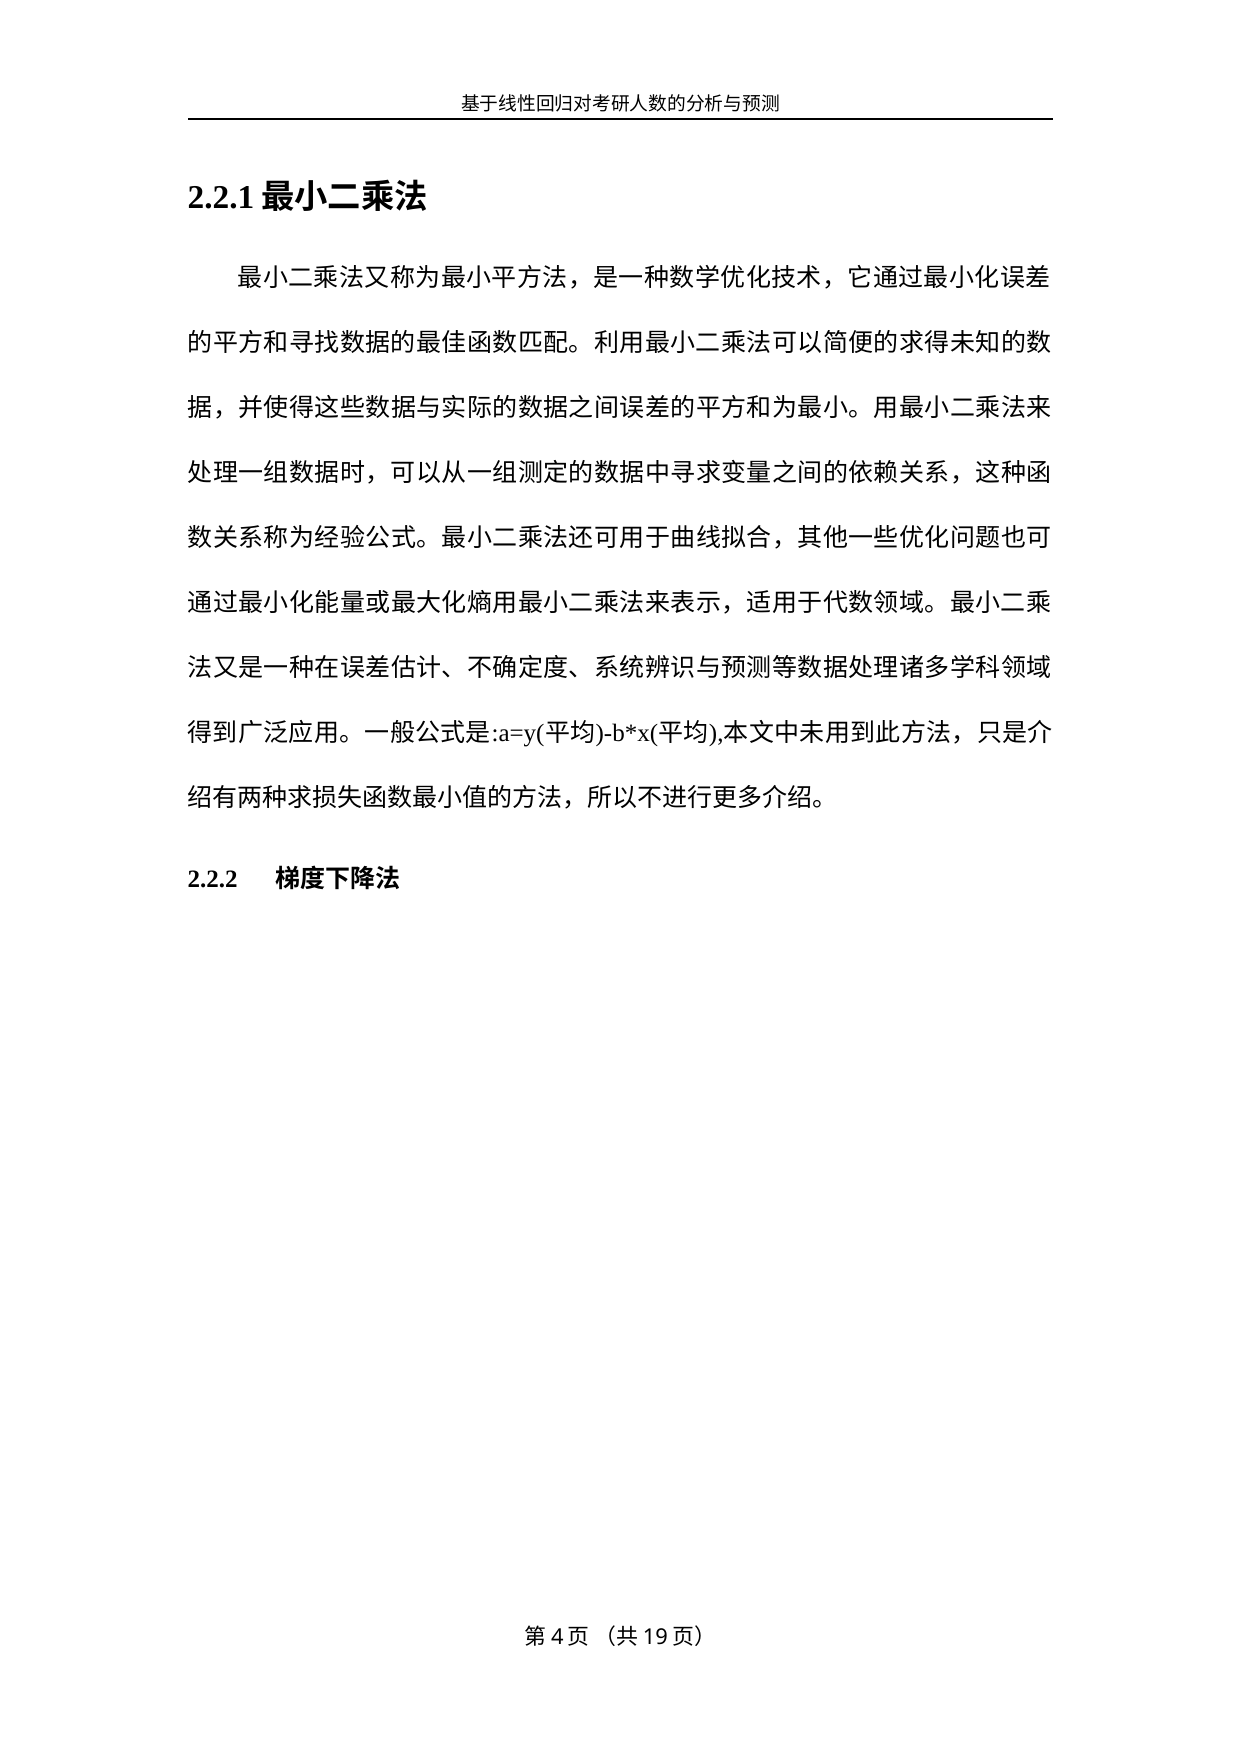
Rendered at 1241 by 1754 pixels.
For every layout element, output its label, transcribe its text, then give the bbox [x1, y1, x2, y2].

text 2.2.2 梯度下降法 [187, 844, 1053, 909]
text 2.2.1最小二乘法 [187, 162, 1053, 227]
text 最小二乘法又称为最小平方法，是一种数学优化技术，它通过最小化误差的平方和寻找数据的最佳函数匹配。利用最小二乘法可以简便的求得未知的数据，并使得这些数据与实际的数据之间误差的平方和为最小。用最小二乘法来处理一组数据时，可以从一组测定的数据中寻求变量之间的依赖关系，这种函数关系称为经验公式。最小二乘法还可用于曲线拟合，其他一些优化问题也可通过最小化能量或最大化熵用最小二乘法来表示，适用于代数领域。最小二乘法又是一种在误差估计、不确定度、系统辨识与预测等数据处理诸多学科领域得到广泛应用。一般公式是:a=y(平均)-b*x(平均),本文中未用到此方法，只是介绍有两种求损失函数最小值的方法，所以不进行更多介绍。 [187, 243, 1053, 828]
